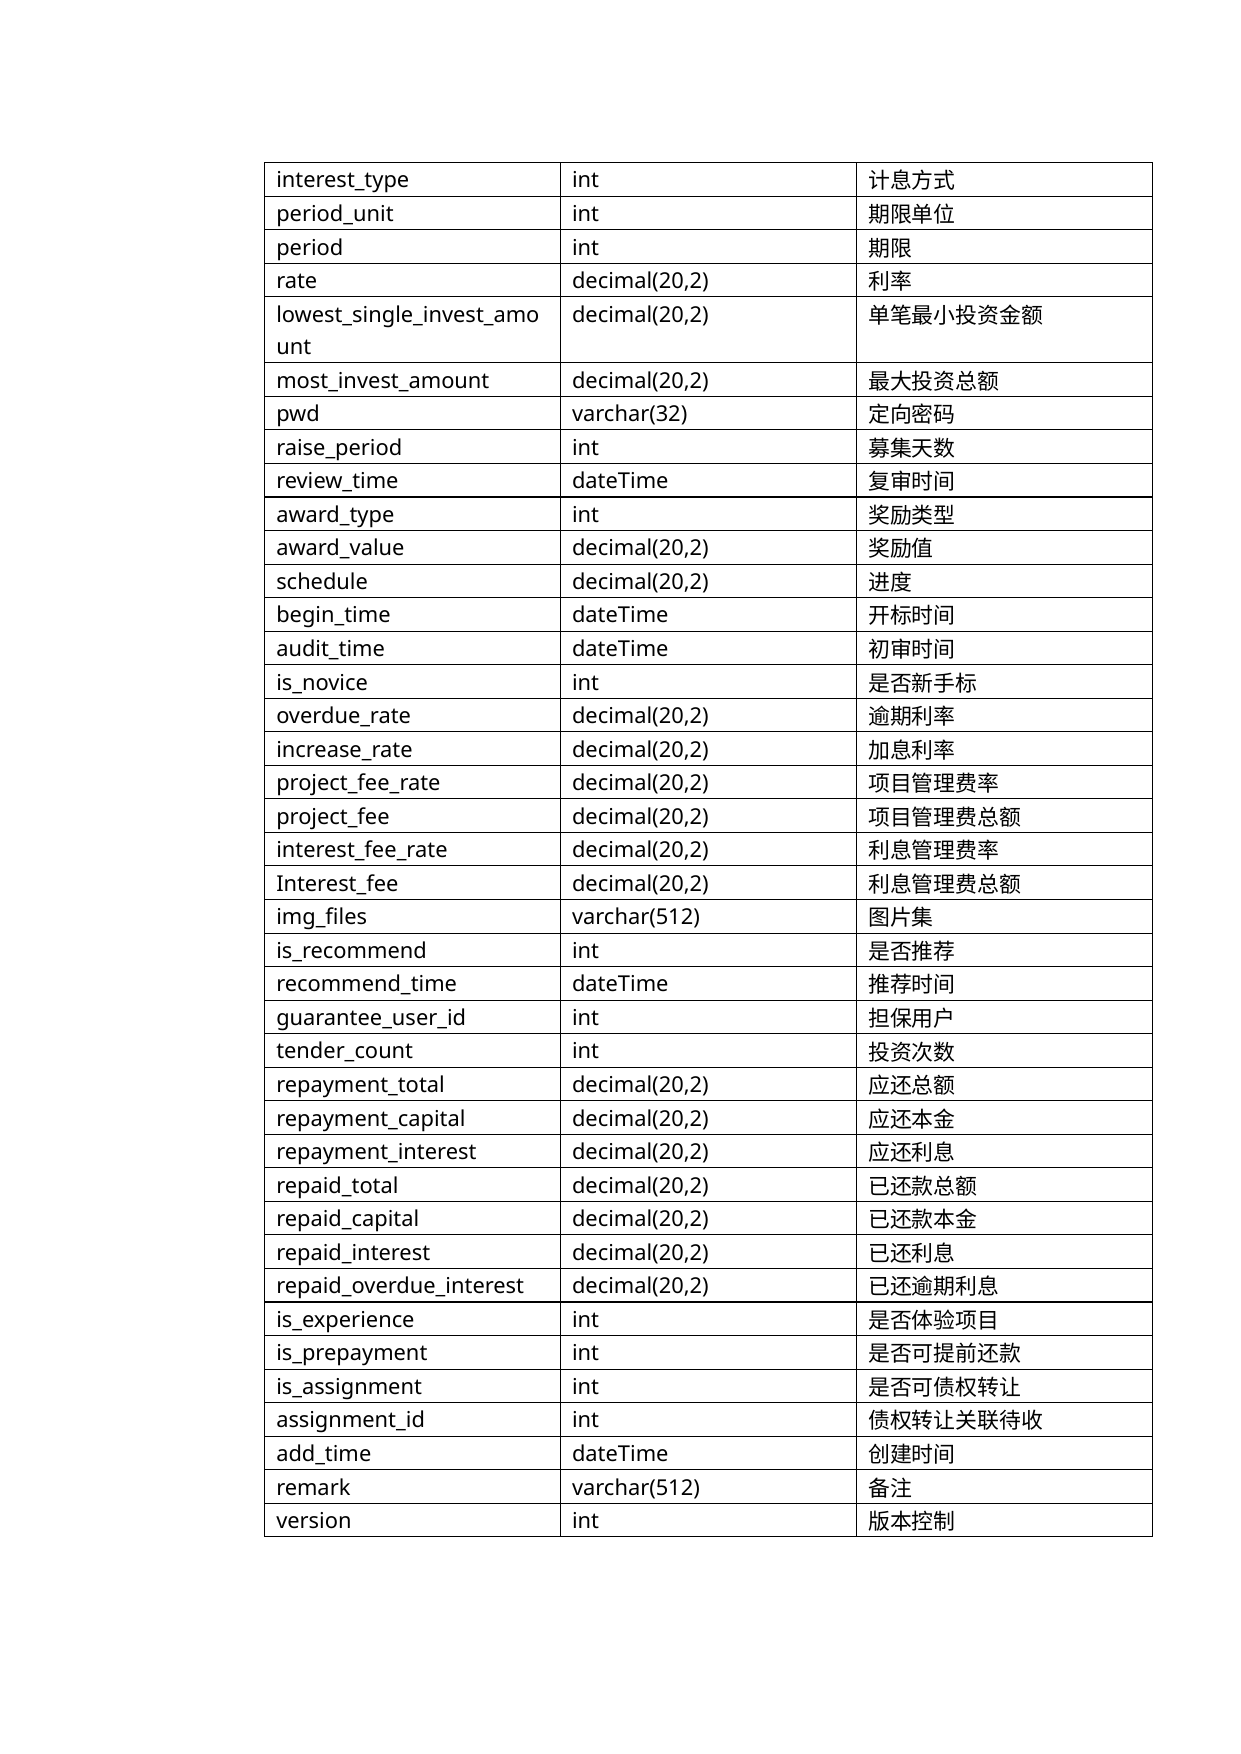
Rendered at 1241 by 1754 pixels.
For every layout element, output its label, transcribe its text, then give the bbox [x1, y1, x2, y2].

table_cell decimal(20,2) [561, 1202, 856, 1234]
table_cell int [561, 498, 856, 530]
table_cell most_invest_amount [265, 363, 560, 396]
table_cell review_time [265, 464, 560, 496]
table_cell int [561, 934, 856, 966]
table_cell 期限单位 [857, 197, 1152, 229]
table_cell audit_time [265, 632, 560, 664]
table_cell img_files [265, 900, 560, 932]
table_cell assignment_id [265, 1403, 560, 1436]
table_cell decimal(20,2) [561, 866, 856, 899]
table_cell 利息管理费率 [857, 833, 1152, 865]
table_cell 是否推荐 [857, 934, 1152, 966]
table_cell decimal(20,2) [561, 264, 856, 296]
table_cell dateTime [561, 1437, 856, 1469]
table_cell 已还利息 [857, 1235, 1152, 1268]
table_cell 是否可债权转让 [857, 1370, 1152, 1402]
table_cell decimal(20,2) [561, 1269, 856, 1301]
table_cell decimal(20,2) [561, 363, 856, 396]
table_cell repaid_overdue_interest [265, 1269, 560, 1301]
table_cell decimal(20,2) [561, 297, 856, 362]
table_cell overdue_rate [265, 699, 560, 731]
table_cell decimal(20,2) [561, 1168, 856, 1201]
table_cell increase_rate [265, 732, 560, 765]
table_cell decimal(20,2) [561, 799, 856, 832]
table_cell repayment_capital [265, 1101, 560, 1134]
table_cell period [265, 230, 560, 263]
table_cell int [561, 1403, 856, 1436]
table_cell dateTime [561, 632, 856, 664]
table_cell add_time [265, 1437, 560, 1469]
table_cell 最大投资总额 [857, 363, 1152, 396]
table_cell award_type [265, 498, 560, 530]
table_cell int [561, 1001, 856, 1033]
table_cell decimal(20,2) [561, 732, 856, 765]
table_cell 应还总额 [857, 1068, 1152, 1100]
table_cell decimal(20,2) [561, 1068, 856, 1100]
table_cell 利率 [857, 264, 1152, 296]
table_cell recommend_time [265, 967, 560, 999]
table_cell 奖励类型 [857, 498, 1152, 530]
table_cell 是否新手标 [857, 665, 1152, 698]
table_cell 投资次数 [857, 1034, 1152, 1067]
table_cell interest_type [265, 163, 560, 196]
table_cell dateTime [561, 464, 856, 496]
table_cell varchar(32) [561, 397, 856, 429]
table_cell period_unit [265, 197, 560, 229]
table_cell 已还款本金 [857, 1202, 1152, 1234]
table_cell dateTime [561, 598, 856, 631]
table_cell pwd [265, 397, 560, 429]
table_cell 项目管理费总额 [857, 799, 1152, 832]
table_cell int [561, 1370, 856, 1402]
table_cell is_novice [265, 665, 560, 698]
table_cell 是否可提前还款 [857, 1336, 1152, 1368]
table_cell int [561, 665, 856, 698]
table_cell rate [265, 264, 560, 296]
table_cell repayment_total [265, 1068, 560, 1100]
table_cell decimal(20,2) [561, 531, 856, 563]
table_cell int [561, 1336, 856, 1368]
table_cell project_fee_rate [265, 766, 560, 798]
table_cell 版本控制 [857, 1504, 1152, 1536]
table_cell raise_period [265, 430, 560, 463]
table_cell int [561, 430, 856, 463]
table_cell project_fee [265, 799, 560, 832]
table_cell remark [265, 1470, 560, 1503]
table_cell 加息利率 [857, 732, 1152, 765]
table_cell 图片集 [857, 900, 1152, 932]
table_cell 复审时间 [857, 464, 1152, 496]
table_cell varchar(512) [561, 1470, 856, 1503]
table_cell tender_count [265, 1034, 560, 1067]
table_cell 推荐时间 [857, 967, 1152, 999]
table_cell 单笔最小投资金额 [857, 297, 1152, 362]
table_cell 是否体验项目 [857, 1303, 1152, 1335]
table_cell decimal(20,2) [561, 565, 856, 597]
table_cell int [561, 163, 856, 196]
table_cell 创建时间 [857, 1437, 1152, 1469]
table_cell repayment_interest [265, 1135, 560, 1167]
table_cell repaid_interest [265, 1235, 560, 1268]
table_cell 计息方式 [857, 163, 1152, 196]
table_cell 定向密码 [857, 397, 1152, 429]
table_cell 应还利息 [857, 1135, 1152, 1167]
table_cell decimal(20,2) [561, 1101, 856, 1134]
table_cell 债权转让关联待收 [857, 1403, 1152, 1436]
table_cell 开标时间 [857, 598, 1152, 631]
table_cell 进度 [857, 565, 1152, 597]
table_cell 备注 [857, 1470, 1152, 1503]
table_cell int [561, 1303, 856, 1335]
table_cell 已还款总额 [857, 1168, 1152, 1201]
table_cell is_assignment [265, 1370, 560, 1402]
table_cell decimal(20,2) [561, 766, 856, 798]
table_cell 利息管理费总额 [857, 866, 1152, 899]
table_cell interest_fee_rate [265, 833, 560, 865]
table_cell int [561, 1504, 856, 1536]
table_cell 初审时间 [857, 632, 1152, 664]
table_cell dateTime [561, 967, 856, 999]
table_cell int [561, 1034, 856, 1067]
table_cell Interest_fee [265, 866, 560, 899]
table_cell schedule [265, 565, 560, 597]
table_cell varchar(512) [561, 900, 856, 932]
table_cell 逾期利率 [857, 699, 1152, 731]
table_cell lowest_single_invest_amount [265, 297, 560, 362]
table_cell int [561, 197, 856, 229]
table_cell is_experience [265, 1303, 560, 1335]
table_cell 募集天数 [857, 430, 1152, 463]
table_cell guarantee_user_id [265, 1001, 560, 1033]
table_cell decimal(20,2) [561, 833, 856, 865]
table_cell 担保用户 [857, 1001, 1152, 1033]
table_cell award_value [265, 531, 560, 563]
table_cell version [265, 1504, 560, 1536]
table_cell 已还逾期利息 [857, 1269, 1152, 1301]
table_cell 奖励值 [857, 531, 1152, 563]
table_cell decimal(20,2) [561, 1235, 856, 1268]
table_cell decimal(20,2) [561, 699, 856, 731]
table_cell is_prepayment [265, 1336, 560, 1368]
table_cell decimal(20,2) [561, 1135, 856, 1167]
table_cell 项目管理费率 [857, 766, 1152, 798]
table_cell repaid_capital [265, 1202, 560, 1234]
table_cell 期限 [857, 230, 1152, 263]
table_cell repaid_total [265, 1168, 560, 1201]
table_cell is_recommend [265, 934, 560, 966]
table_cell begin_time [265, 598, 560, 631]
table_cell int [561, 230, 856, 263]
table_cell 应还本金 [857, 1101, 1152, 1134]
